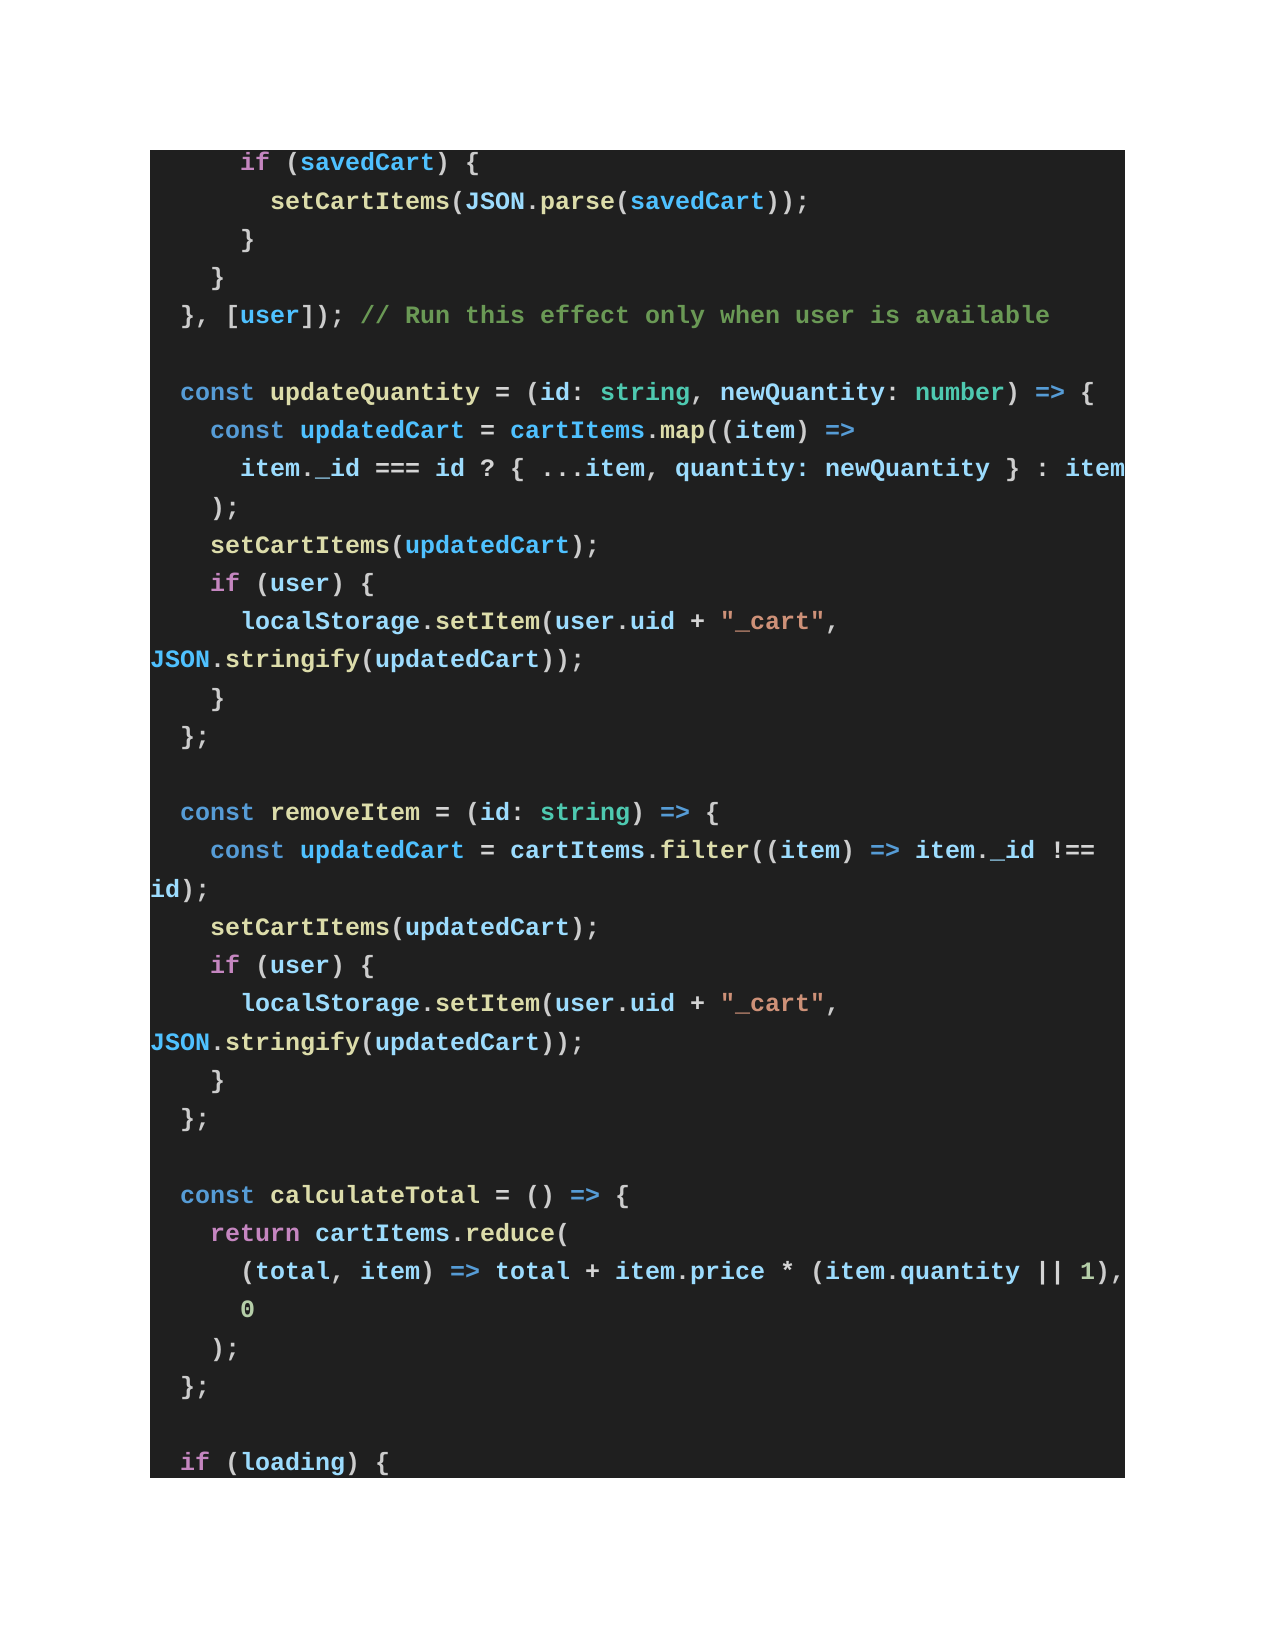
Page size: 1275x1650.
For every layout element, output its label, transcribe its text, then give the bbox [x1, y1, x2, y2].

text const calculateTotal = () => { [150, 1182, 1125, 1211]
text }; [150, 1106, 1125, 1134]
text } [150, 1067, 1125, 1096]
text item._id === id ? { ...item, quantity: newQuantity } : item [150, 456, 1125, 484]
text setCartItems(updatedCart); [150, 914, 1125, 943]
text } [150, 265, 1125, 293]
text const updatedCart = cartItems.filter((item) => item._id !== id); [150, 838, 1125, 905]
text if (user) { [150, 953, 1125, 981]
text if (savedCart) { [150, 150, 1125, 178]
text setCartItems(updatedCart); [150, 532, 1125, 561]
text if (loading) { [150, 1450, 1125, 1478]
text }; [150, 723, 1125, 752]
text ); [150, 494, 1125, 522]
text (total, item) => total + item.price * (item.quantity || 1), [150, 1259, 1125, 1287]
text }; [150, 1373, 1125, 1402]
text const updateQuantity = (id: string, newQuantity: number) => { [150, 379, 1125, 408]
text localStorage.setItem(user.uid + "_cart", JSON.stringify(updatedCart)); [150, 991, 1125, 1058]
text ); [150, 1335, 1125, 1363]
text const removeItem = (id: string) => { [150, 800, 1125, 828]
text } [150, 226, 1125, 255]
text const updatedCart = cartItems.map((item) => [150, 418, 1125, 446]
text } [150, 685, 1125, 713]
text if (user) { [150, 571, 1125, 599]
text localStorage.setItem(user.uid + "_cart", JSON.stringify(updatedCart)); [150, 609, 1125, 675]
text return cartItems.reduce( [150, 1220, 1125, 1249]
text }, [user]); // Run this effect only when user is available [150, 303, 1125, 331]
text 0 [150, 1297, 1125, 1325]
text setCartItems(JSON.parse(savedCart)); [150, 188, 1125, 217]
